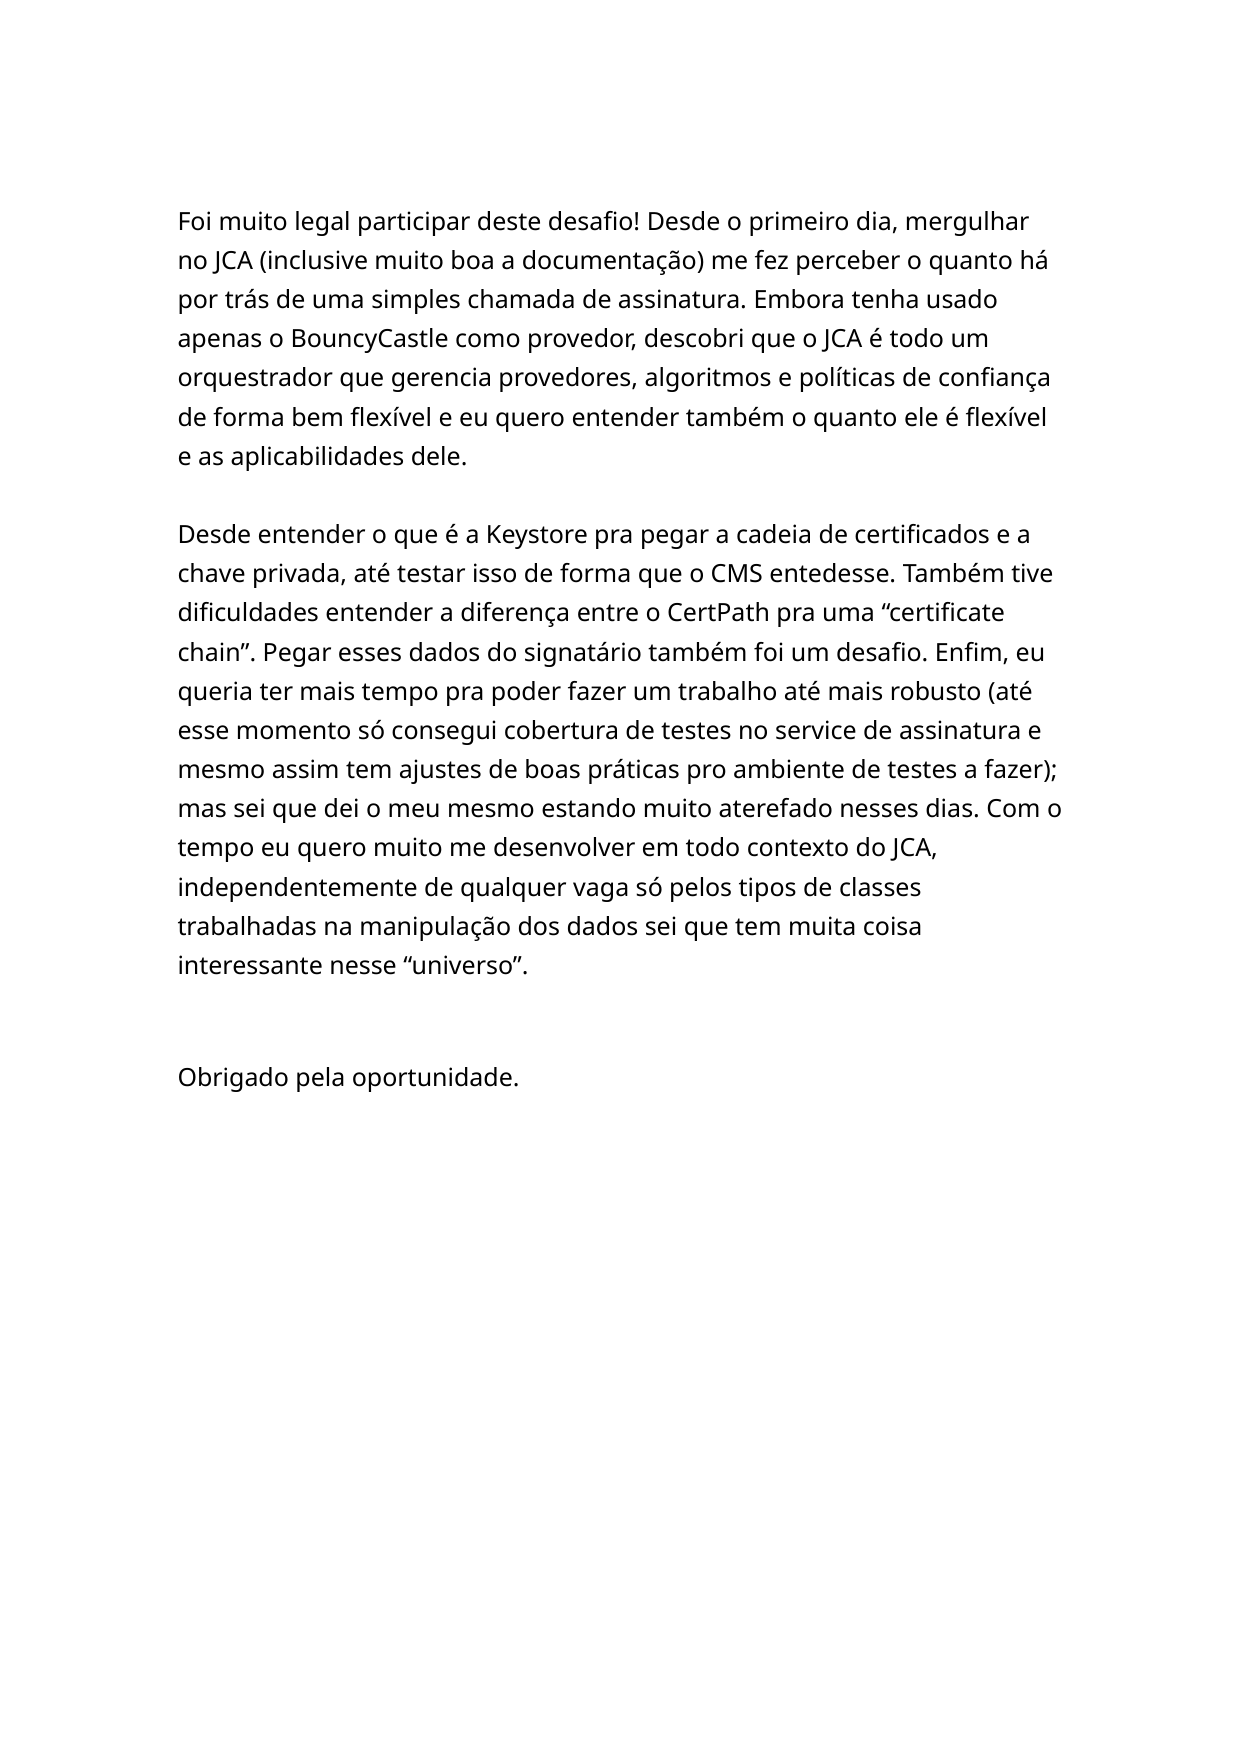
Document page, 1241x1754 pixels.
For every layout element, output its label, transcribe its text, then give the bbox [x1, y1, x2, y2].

text Obrigado pela oportunidade. [177, 1059, 1063, 1132]
text Foi muito legal participar deste desafio! Desde o primeiro dia, mergulhar no JCA (inclusive muito boa a documentação) me fez perceber o quanto há por trás de uma simples chamada de assinatura. Embora tenha usado apenas o BouncyCastle como provedor, descobri que o JCA é todo um orquestrador que gerencia provedores, algoritmos e políticas de confiança de forma bem flexível e eu quero entender também o quanto ele é flexível e as aplicabilidades dele. Desde entender o que é a Keystore pra pegar a cadeia de certificados e a chave privada, até testar isso de forma que o CMS entedesse. Também tive dificuldades entender a diferença entre o CertPath pra uma “certificate chain”. Pegar esses dados do signatário também foi um desafio. Enfim, eu queria ter mais tempo pra poder fazer um trabalho até mais robusto (até esse momento só consegui cobertura de testes no service de assinatura e mesmo assim tem ajustes de boas práticas pro ambiente de testes a fazer); mas sei que dei o meu mesmo estando muito aterefado nesses dias. Com o tempo eu quero muito me desenvolver em todo contexto do JCA, independentemente de qualquer vaga só pelos tipos de classes trabalhadas na manipulação dos dados sei que tem muita coisa interessante nesse “universo”. [177, 203, 1063, 982]
